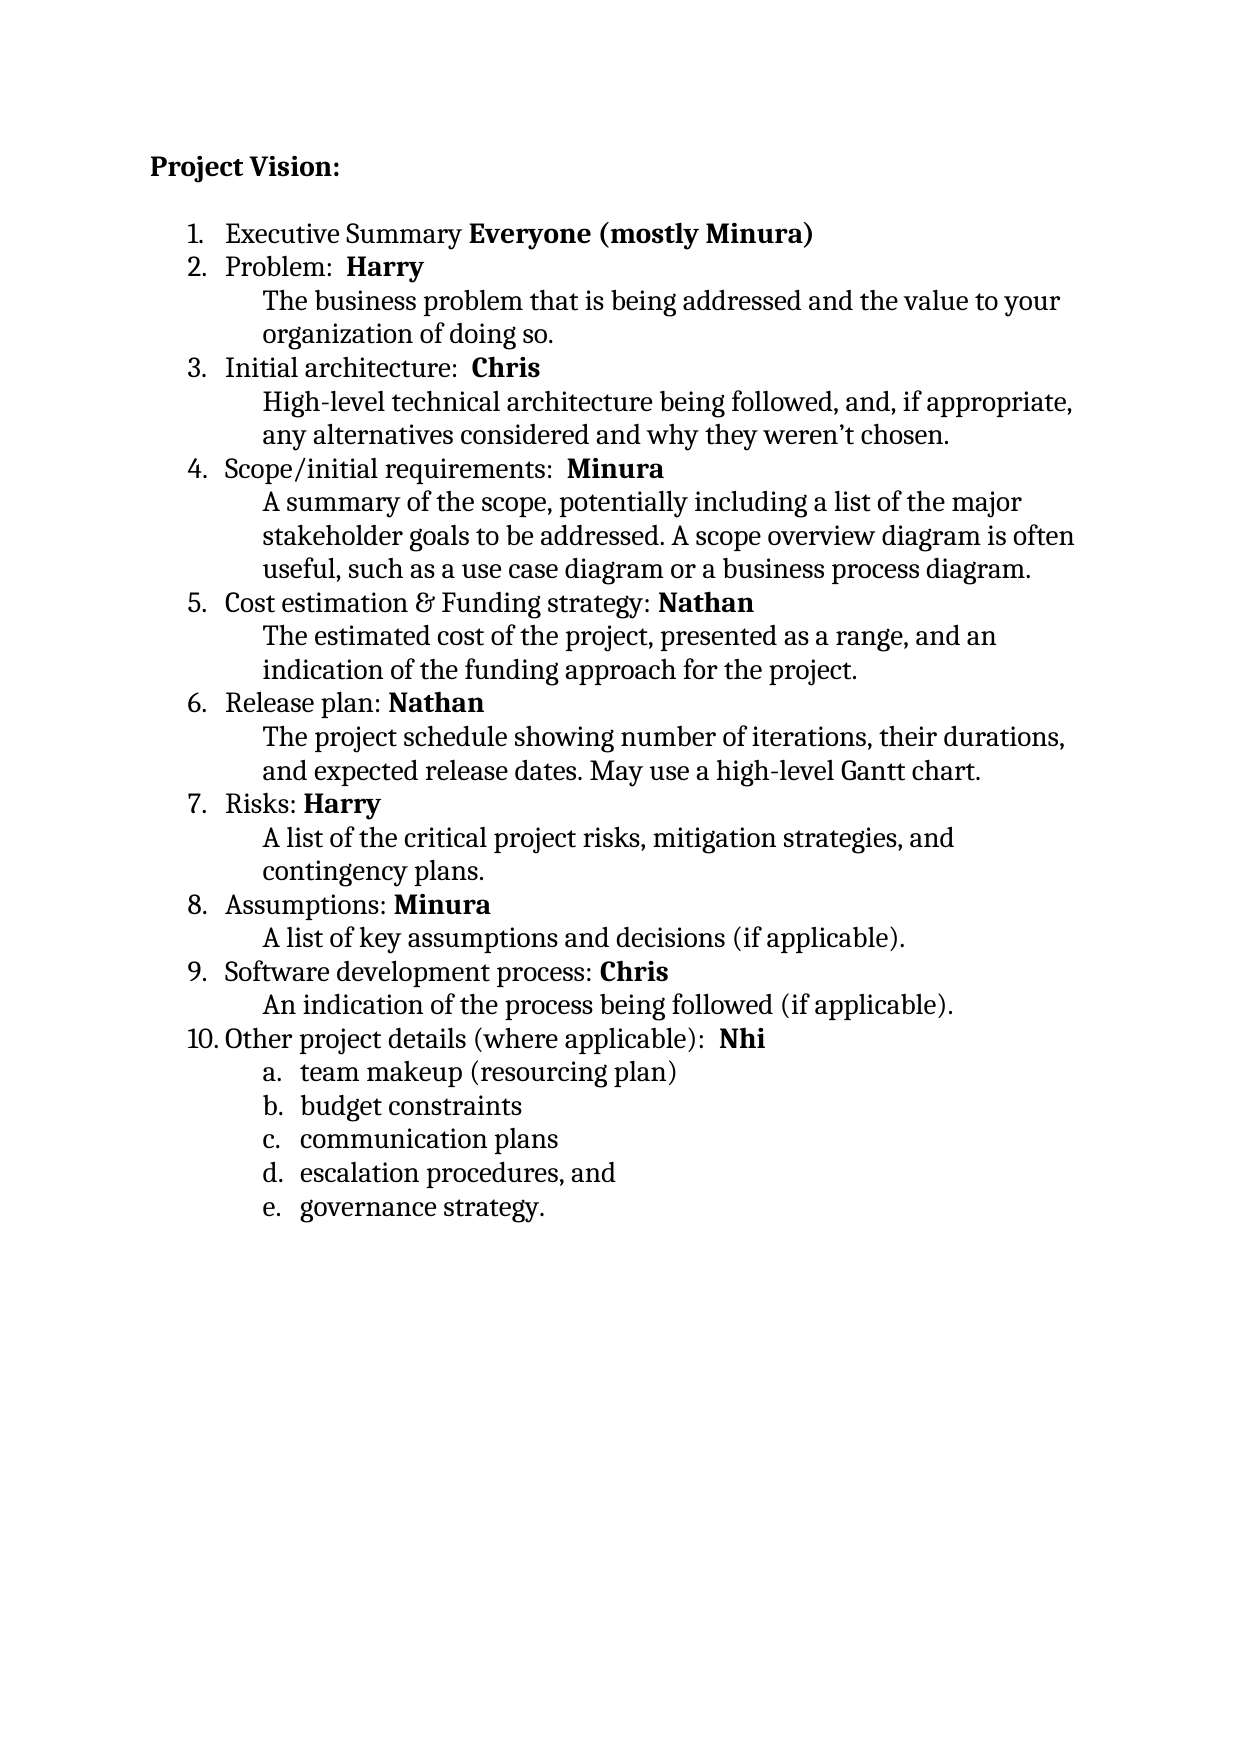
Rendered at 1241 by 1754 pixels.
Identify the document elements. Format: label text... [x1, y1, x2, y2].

list escalation procedures, and [262, 1156, 1090, 1190]
list Problem: Harry [187, 251, 1090, 284]
list governance strategy. [262, 1190, 1090, 1223]
text A list of key assumptions and decisions (if applicable). [262, 921, 1090, 955]
text The estimated cost of the project, presented as a range, and an indication of the funding approach for the project. [262, 619, 1090, 687]
text Project Vision: [150, 150, 1090, 183]
list Executive Summary Everyone (mostly Minura) [187, 217, 1090, 251]
list Risks: Harry [187, 787, 1090, 821]
list Release plan: Nathan [187, 687, 1090, 720]
text A list of the critical project risks, mitigation strategies, and contingency plans. [262, 821, 1090, 888]
list Other project details (where applicable): Nhi [187, 1022, 1090, 1056]
list Scope/initial requirements: Minura [187, 452, 1090, 485]
list Cost estimation & Funding strategy: Nathan [187, 586, 1090, 619]
text The business problem that is being addressed and the value to your organization of doing so. [262, 284, 1090, 351]
list communication plans [262, 1123, 1090, 1156]
list Initial architecture: Chris [187, 351, 1090, 385]
text A summary of the scope, potentially including a list of the major stakeholder goals to be addressed. A scope overview diagram is often useful, such as a use case diagram or a business process diagram. [262, 485, 1090, 586]
list Assumptions: Minura [187, 888, 1090, 921]
text High-level technical architecture being followed, and, if appropriate, any alternatives considered and why they weren’t chosen. [262, 385, 1090, 452]
text An indication of the process being followed (if applicable). [262, 988, 1090, 1022]
text The project schedule showing number of iterations, their durations, and expected release dates. May use a high-level Gantt chart. [262, 720, 1090, 787]
list budget constraints [262, 1089, 1090, 1123]
list team makeup (resourcing plan) [262, 1056, 1090, 1089]
list Software development process: Chris [187, 955, 1090, 988]
